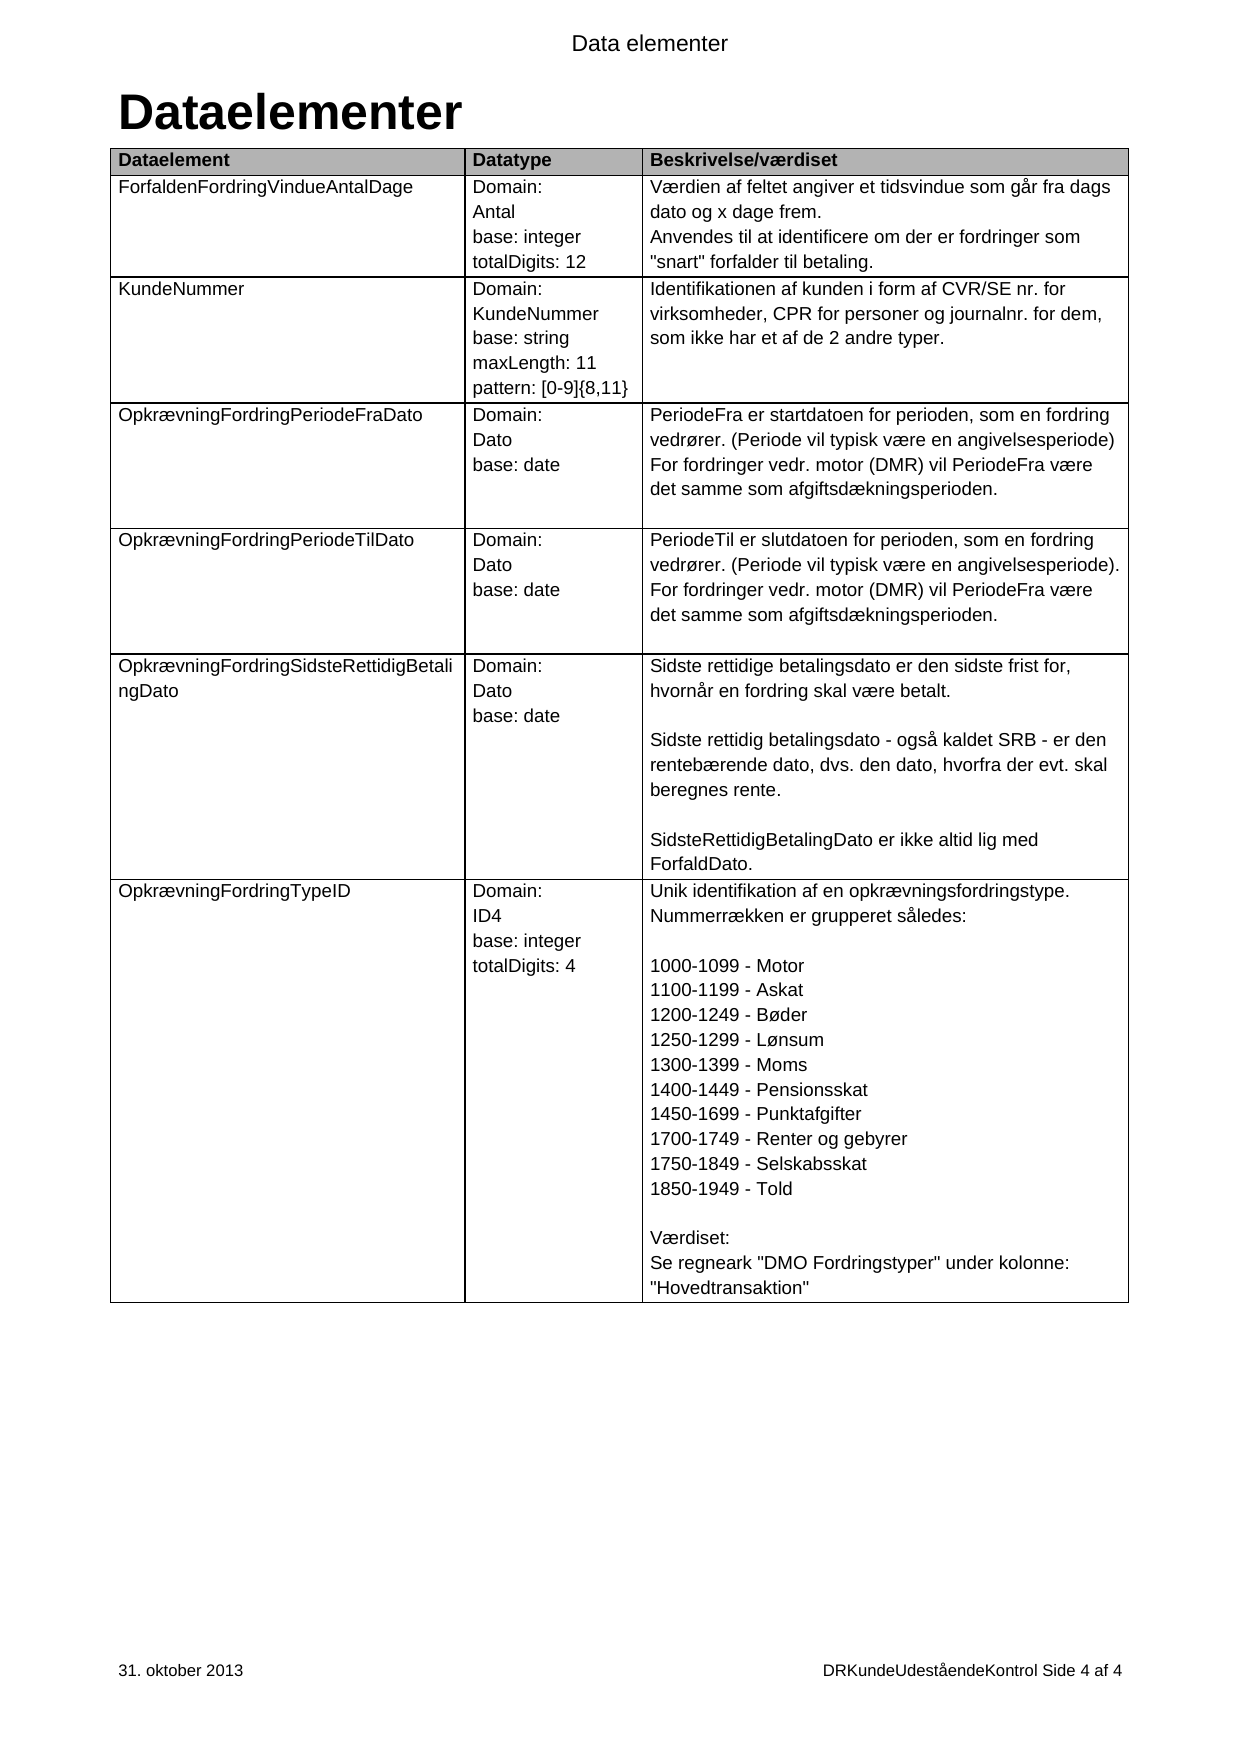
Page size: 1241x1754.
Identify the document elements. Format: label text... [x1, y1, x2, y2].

table_cell PeriodeFra er startdatoen for perioden, som en fordring vedrører. (Periode vil typisk være en angivelsesperiode) For fordringer vedr. motor (DMR) vil PeriodeFra være det samme som afgiftsdækningsperioden. [643, 404, 1128, 528]
table_cell OpkrævningFordringSidsteRettidigBetalingDato [111, 655, 464, 878]
table_cell KundeNummer [111, 278, 464, 402]
table_cell OpkrævningFordringTypeID [111, 880, 464, 1302]
table_cell OpkrævningFordringPeriodeTilDato [111, 529, 464, 653]
table_cell Domain: Dato base: date [466, 655, 642, 878]
table_cell ForfaldenFordringVindueAntalDage [111, 176, 464, 276]
table_cell Unik identifikation af en opkrævningsfordringstype. Nummerrækken er grupperet således: 1000-1099 - Motor 1100-1199 - Askat 1200-1249 - Bøder 1250-1299 - Lønsum 1300-1399 - Moms 1400-1449 - Pensionsskat 1450-1699 - Punktafgifter 1700-1749 - Renter og gebyrer 1750-1849 - Selskabsskat 1850-1949 - Told Værdiset: Se regneark "DMO Fordringstyper" under kolonne: "Hovedtransaktion" [643, 880, 1128, 1302]
table_header Dataelement [111, 149, 464, 175]
table_cell PeriodeTil er slutdatoen for perioden, som en fordring vedrører. (Periode vil typisk være en angivelsesperiode). For fordringer vedr. motor (DMR) vil PeriodeFra være det samme som afgiftsdækningsperioden. [643, 529, 1128, 653]
table_cell OpkrævningFordringPeriodeFraDato [111, 404, 464, 528]
table_cell Domain: Dato base: date [466, 529, 642, 653]
table_cell Domain: Dato base: date [466, 404, 642, 528]
table_cell Domain: Antal base: integer totalDigits: 12 [466, 176, 642, 276]
table_cell Identifikationen af kunden i form af CVR/SE nr. for virksomheder, CPR for personer og journalnr. for dem, som ikke har et af de 2 andre typer. [643, 278, 1128, 402]
text Dataelementer [118, 82, 1181, 140]
table_header Beskrivelse/værdiset [643, 149, 1128, 175]
table_cell Sidste rettidige betalingsdato er den sidste frist for, hvornår en fordring skal være betalt. Sidste rettidig betalingsdato - også kaldet SRB - er den rentebærende dato, dvs. den dato, hvorfra der evt. skal beregnes rente. SidsteRettidigBetalingDato er ikke altid lig med ForfaldDato. [643, 655, 1128, 878]
table_cell Værdien af feltet angiver et tidsvindue som går fra dags dato og x dage frem. Anvendes til at identificere om der er fordringer som "snart" forfalder til betaling. [643, 176, 1128, 276]
table_cell Domain: KundeNummer base: string maxLength: 11 pattern: [0-9]{8,11} [466, 278, 642, 402]
table_header Datatype [466, 149, 642, 175]
table_cell Domain: ID4 base: integer totalDigits: 4 [466, 880, 642, 1302]
